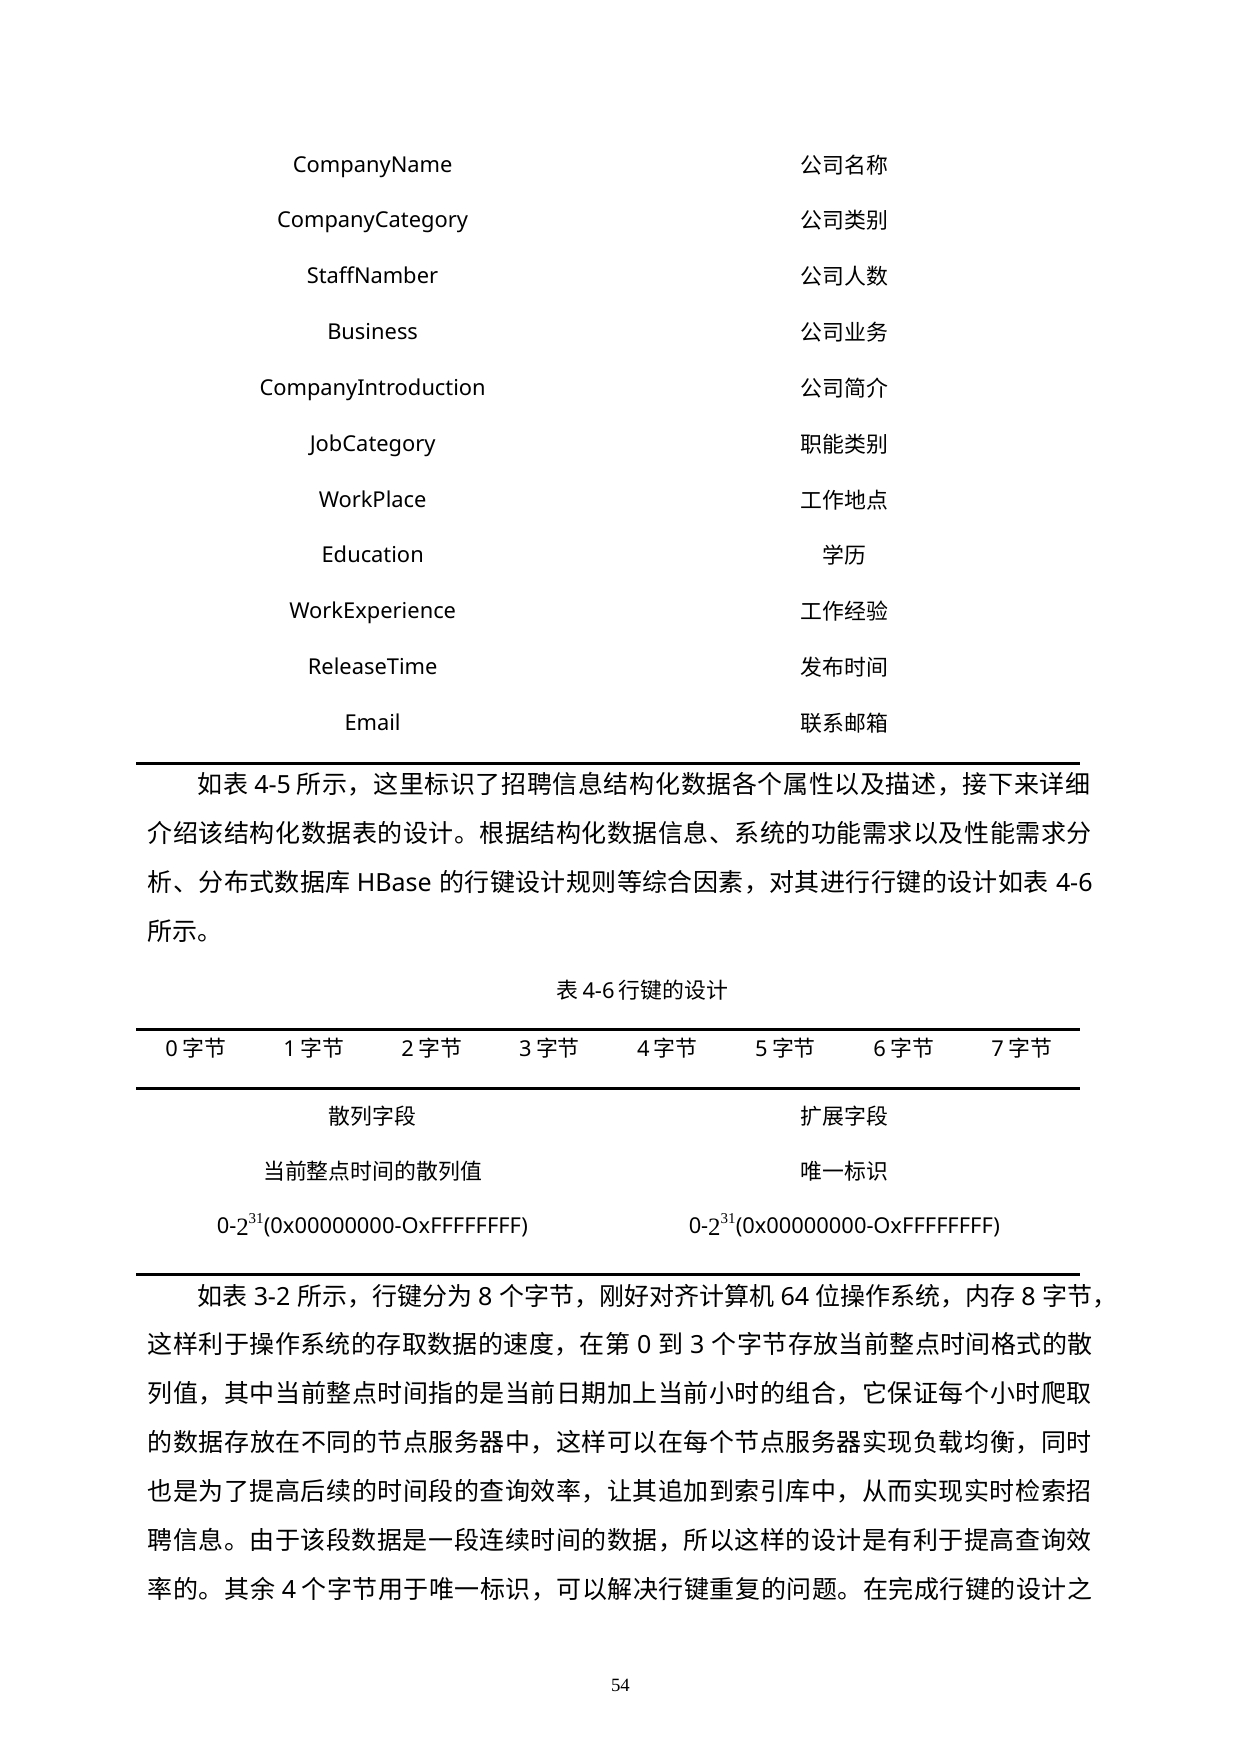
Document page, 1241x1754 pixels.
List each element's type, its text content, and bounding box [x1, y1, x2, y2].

table_cell Education [136, 539, 608, 594]
table_cell CompanyName [136, 148, 608, 203]
table_header 3字节 [490, 1031, 608, 1087]
table_cell CompanyCategory [136, 204, 608, 259]
table_header 6字节 [844, 1031, 962, 1087]
table_cell 扩展字段 唯一标识 0-(0x00000000-OxFFFFFFFF) [608, 1090, 1080, 1273]
table_cell ReleaseTime [136, 650, 608, 706]
table_cell JobCategory [136, 427, 608, 483]
table_cell 联系邮箱 [608, 706, 1080, 762]
table_cell 公司名称 [608, 148, 1080, 203]
table_cell 公司类别 [608, 204, 1080, 259]
table_header 0字节 [136, 1031, 254, 1087]
table_cell Business [136, 315, 608, 371]
table_cell 公司业务 [608, 315, 1080, 371]
table_cell CompanyIntroduction [136, 371, 608, 427]
table_cell 工作经验 [608, 594, 1080, 650]
table_cell StaffNamber [136, 259, 608, 315]
table_cell 散列字段 当前整点时间的散列值 0-(0x00000000-OxFFFFFFFF) [136, 1090, 608, 1273]
table_header 5字节 [726, 1031, 844, 1087]
table_cell 职能类别 [608, 427, 1080, 483]
table_cell 工作地点 [608, 483, 1080, 538]
table_header 7字节 [962, 1031, 1080, 1087]
table_header 1字节 [254, 1031, 372, 1087]
table_cell 学历 [608, 539, 1080, 594]
table_cell WorkExperience [136, 594, 608, 650]
table_cell 发布时间 [608, 650, 1080, 706]
text 表4-6行键的设计 [148, 973, 1092, 1005]
table_header 4字节 [608, 1031, 726, 1087]
table_header 2字节 [373, 1031, 490, 1087]
text 如表4-5所示，这里标识了招聘信息结构化数据各个属性以及描述，接下来详细介绍该结构化数据表的设计。根据结构化数据信息、系统的功能需求以及性能需求分析、分布式数据库HBase 的行键设计规则等综合因素，对其进行行键的设计如表4-6所示。 [148, 765, 1092, 948]
table_cell 公司人数 [608, 259, 1080, 315]
table_cell Email [136, 706, 608, 762]
table_cell WorkPlace [136, 483, 608, 538]
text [148, 1276, 1092, 1605]
table_cell 公司简介 [608, 371, 1080, 427]
